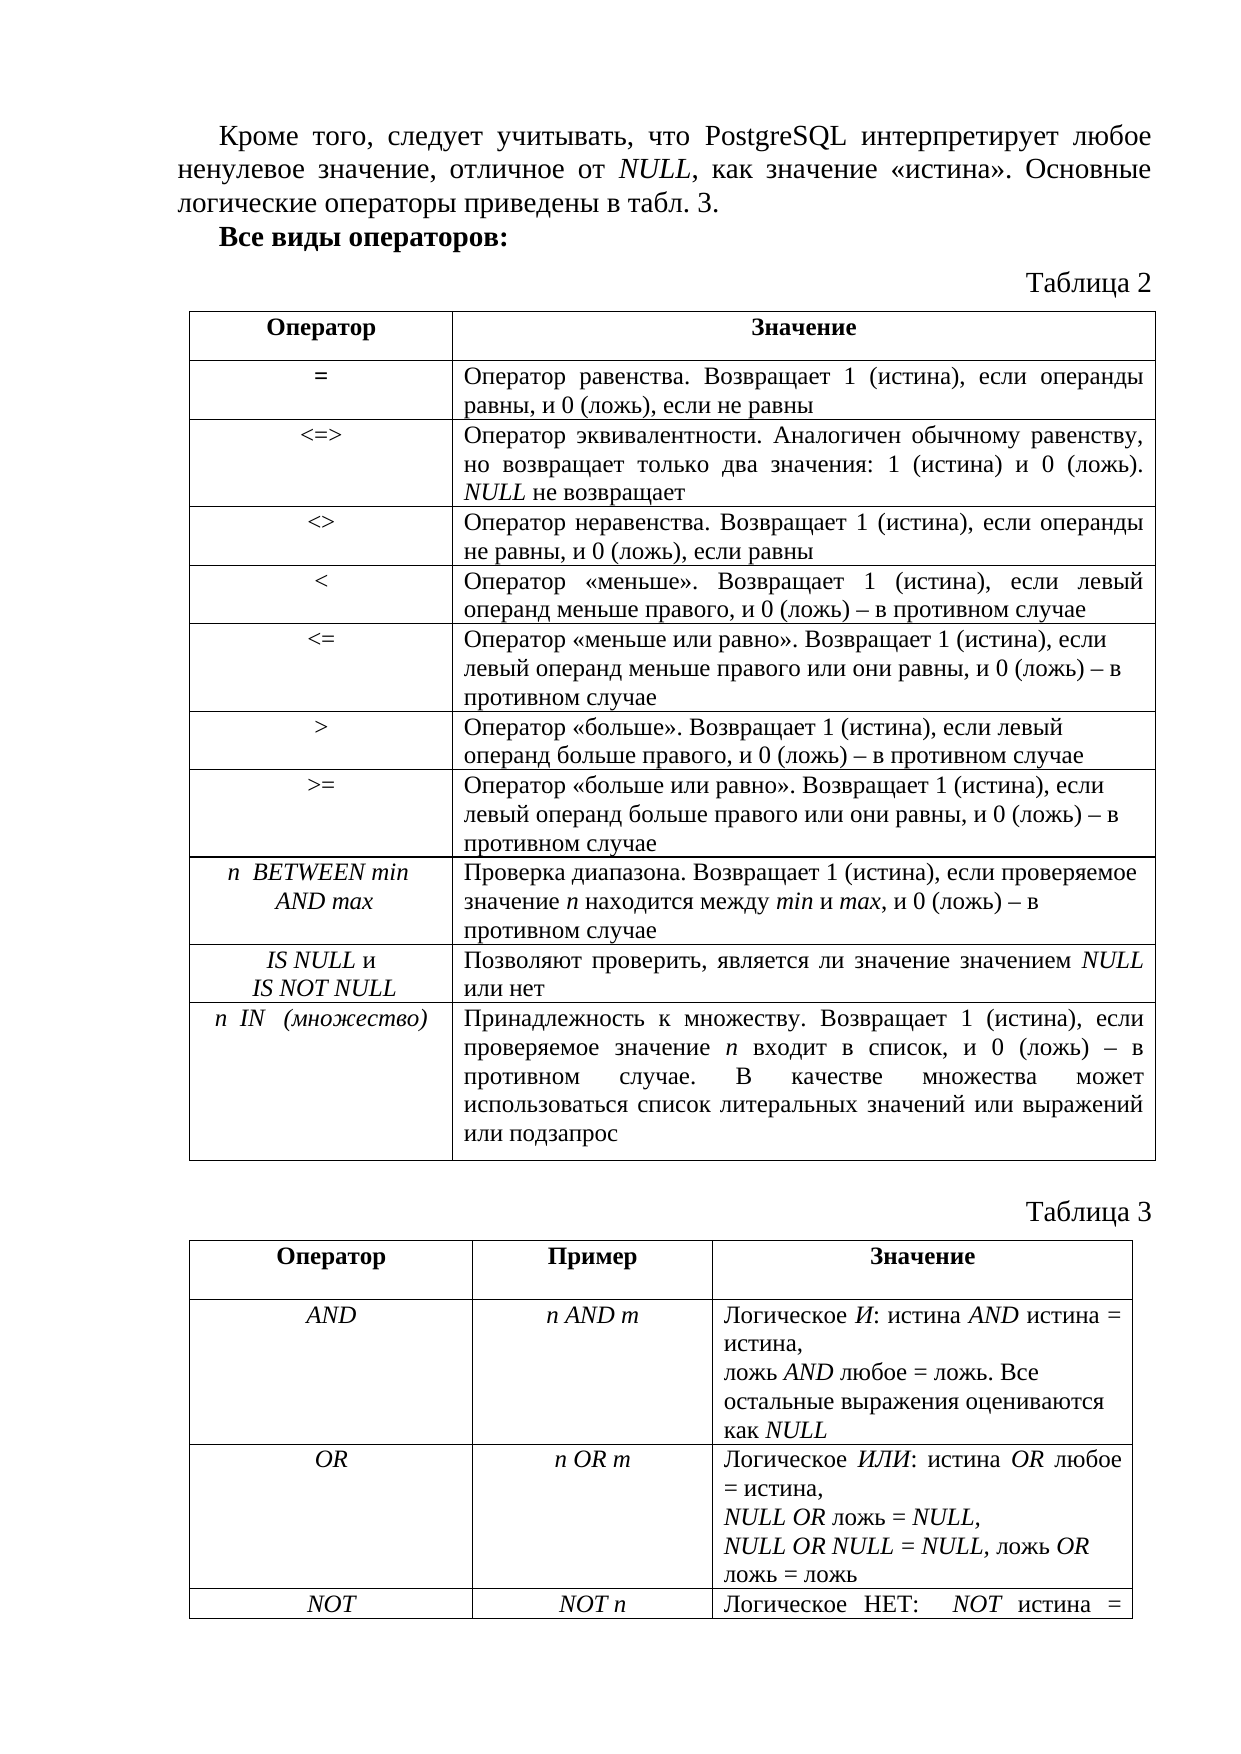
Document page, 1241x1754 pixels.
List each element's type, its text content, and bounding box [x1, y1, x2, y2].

table_header Оператор [190, 1241, 472, 1299]
table_header Значение [713, 1241, 1132, 1299]
text Таблица 2 [177, 265, 1152, 298]
table_cell Оператор «больше». Возвращает 1 (истина), если левый операнд больше правого, и 0 (ложь) – в противном случае [453, 712, 1155, 769]
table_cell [713, 1589, 1132, 1618]
table_cell NOT [190, 1589, 472, 1618]
table_cell Оператор равенства. Возвращает 1 (истина), если операнды равны, и 0 (ложь), если не равны [453, 361, 1155, 419]
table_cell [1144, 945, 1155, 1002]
table_cell Оператор эквивалентности. Аналогичен обычному равенству, но возвращает только два значения: 1 (истина) и 0 (ложь). NULL не возвращает [453, 420, 1155, 506]
table_cell AND [190, 1300, 472, 1443]
table_cell Оператор «меньше или равно». Возвращает 1 (истина), если левый операнд меньше правого или они равны, и 0 (ложь) – в противном случае [453, 624, 1155, 711]
text Все виды операторов: [177, 219, 1152, 252]
text Кроме того, следует учитывать, что PostgreSQL интерпретирует любое ненулевое значение, отличное от NULL, как значение «истина». Основные логические операторы приведены в табл. 3. [177, 118, 1152, 219]
table_cell n OR m [473, 1445, 712, 1588]
table_header Пример [473, 1241, 712, 1299]
table_cell <= [190, 624, 452, 711]
table_cell IS NULL и IS NOT NULL [190, 945, 452, 1002]
table_header Значение [453, 312, 1155, 360]
table_cell Оператор «больше или равно». Возвращает 1 (истина), если левый операнд больше правого или они равны, и 0 (ложь) – в противном случае [453, 770, 1155, 856]
table_header Оператор [190, 312, 452, 360]
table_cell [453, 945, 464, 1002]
table_cell n BETWEEN min AND max [190, 858, 452, 944]
table_cell n IN (множество) [190, 1003, 452, 1159]
table_cell Оператор неравенства. Возвращает 1 (истина), если операнды не равны, и 0 (ложь), если равны [453, 507, 1155, 565]
table_cell OR [190, 1445, 472, 1588]
table_cell NOT n [473, 1589, 712, 1618]
table_cell Логическое ИЛИ: истина OR любое = истина, NULL OR ложь = NULL, NULL OR NULL = NULL, ложь OR ложь = ложь [713, 1445, 1132, 1588]
table_cell > [190, 712, 452, 769]
text Таблица 3 [177, 1194, 1152, 1228]
table_cell >= [190, 770, 452, 856]
table_cell Оператор «меньше». Возвращает 1 (истина), если левый операнд меньше правого, и 0 (ложь) – в противном случае [453, 566, 1155, 623]
table_cell < [190, 566, 452, 623]
table_cell Логическое И: истина AND истина = истина, ложь AND любое = ложь. Все остальные выражения оцениваются как NULL [713, 1300, 1132, 1443]
table_cell <> [190, 507, 452, 565]
table_cell = [190, 361, 452, 419]
table_cell Принадлежность к множеству. Возвращает 1 (истина), если проверяемое значение n входит в список, и 0 (ложь) – в противном случае. В качестве множества может использоваться список литеральных значений или выражений или подзапрос [453, 1003, 1155, 1159]
table_cell <=> [190, 420, 452, 506]
table_cell Проверка диапазона. Возвращает 1 (истина), если проверяемое значение n находится между min и max, и 0 (ложь) – в противном случае [453, 858, 1155, 944]
table_cell n AND m [473, 1300, 712, 1443]
